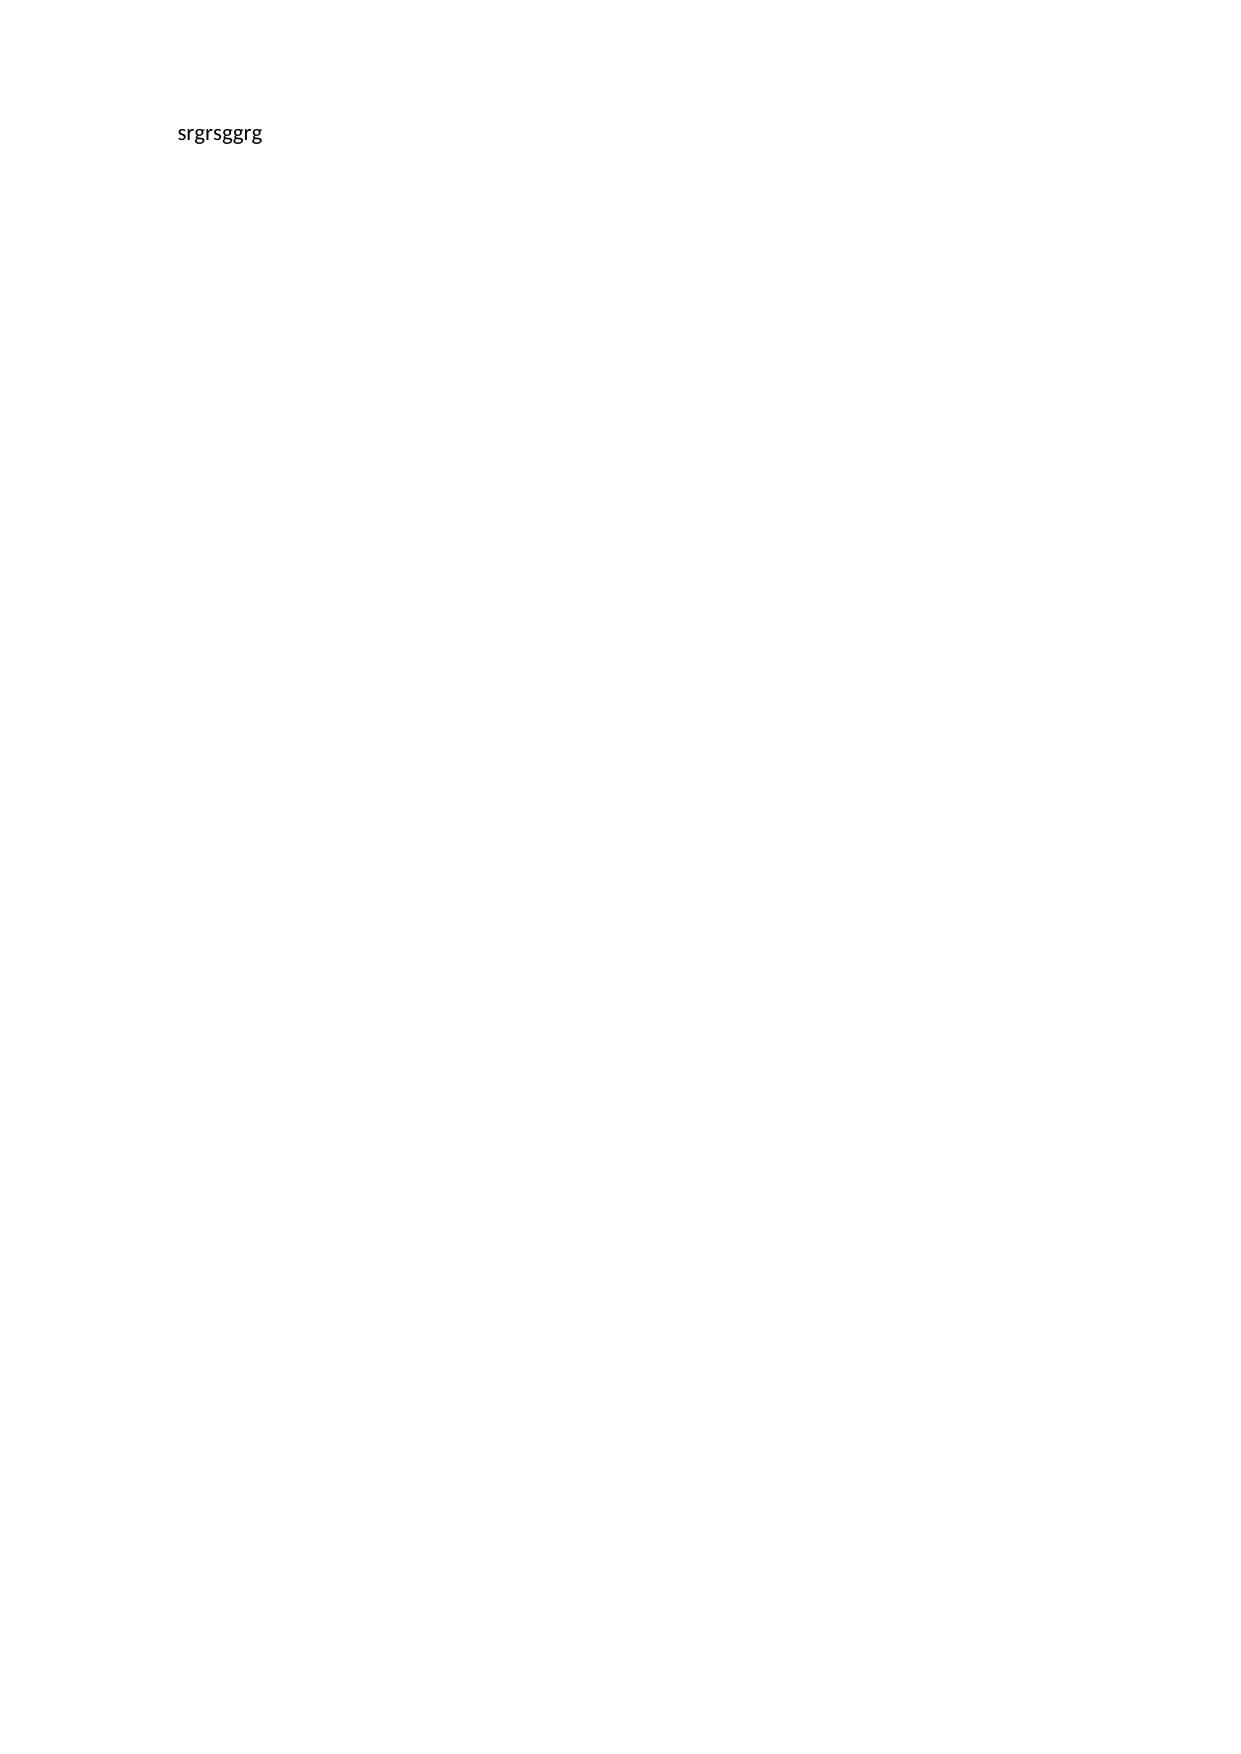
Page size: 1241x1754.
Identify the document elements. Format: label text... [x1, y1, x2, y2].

text srgrsggrg [177, 118, 1152, 146]
